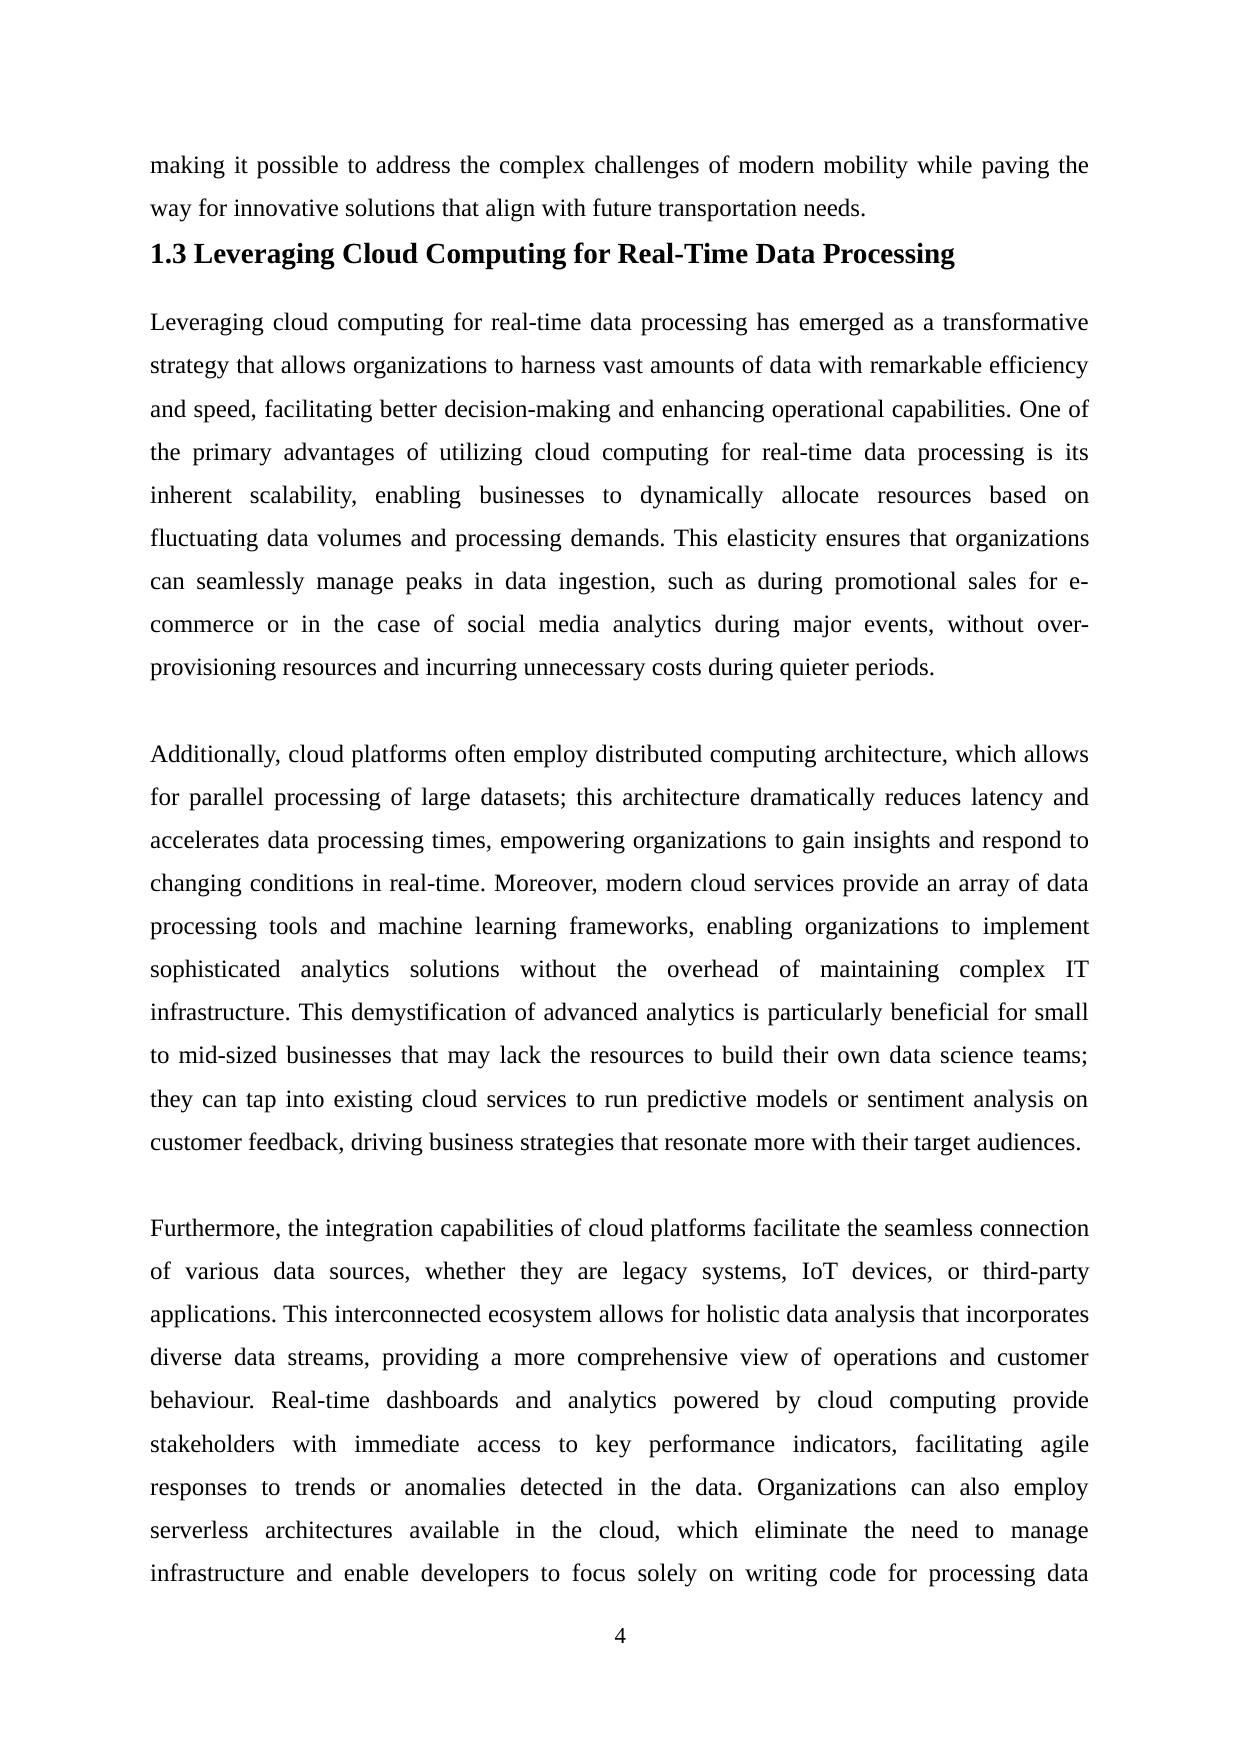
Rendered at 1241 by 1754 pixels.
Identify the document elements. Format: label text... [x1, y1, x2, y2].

text Additionally, cloud platforms often employ distributed computing architecture, which allows for parallel processing of large datasets; this architecture dramatically reduces latency and accelerates data processing times, empowering organizations to gain insights and respond to changing conditions in real-time. Moreover, modern cloud services provide an array of data processing tools and machine learning frameworks, enabling organizations to implement sophisticated analytics solutions without the overhead of maintaining complex IT infrastructure. This demystification of advanced analytics is particularly beneficial for small to mid-sized businesses that may lack the resources to build their own data science teams; they can tap into existing cloud services to run predictive models or sentiment analysis on customer feedback, driving business strategies that resonate more with their target audiences. [150, 739, 1090, 1156]
text 1.3 Leveraging Cloud Computing for Real-Time Data Processing [150, 236, 1090, 270]
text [150, 150, 1090, 222]
text Leveraging cloud computing for real-time data processing has emerged as a transformative strategy that allows organizations to harness vast amounts of data with remarkable efficiency and speed, facilitating better decision-making and enhancing operational capabilities. One of the primary advantages of utilizing cloud computing for real-time data processing is its inherent scalability, enabling businesses to dynamically allocate resources based on fluctuating data volumes and processing demands. This elasticity ensures that organizations can seamlessly manage peaks in data ingestion, such as during promotional sales for e-commerce or in the case of social media analytics during major events, without over-provisioning resources and incurring unnecessary costs during quieter periods. [150, 307, 1090, 681]
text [150, 1213, 1090, 1587]
